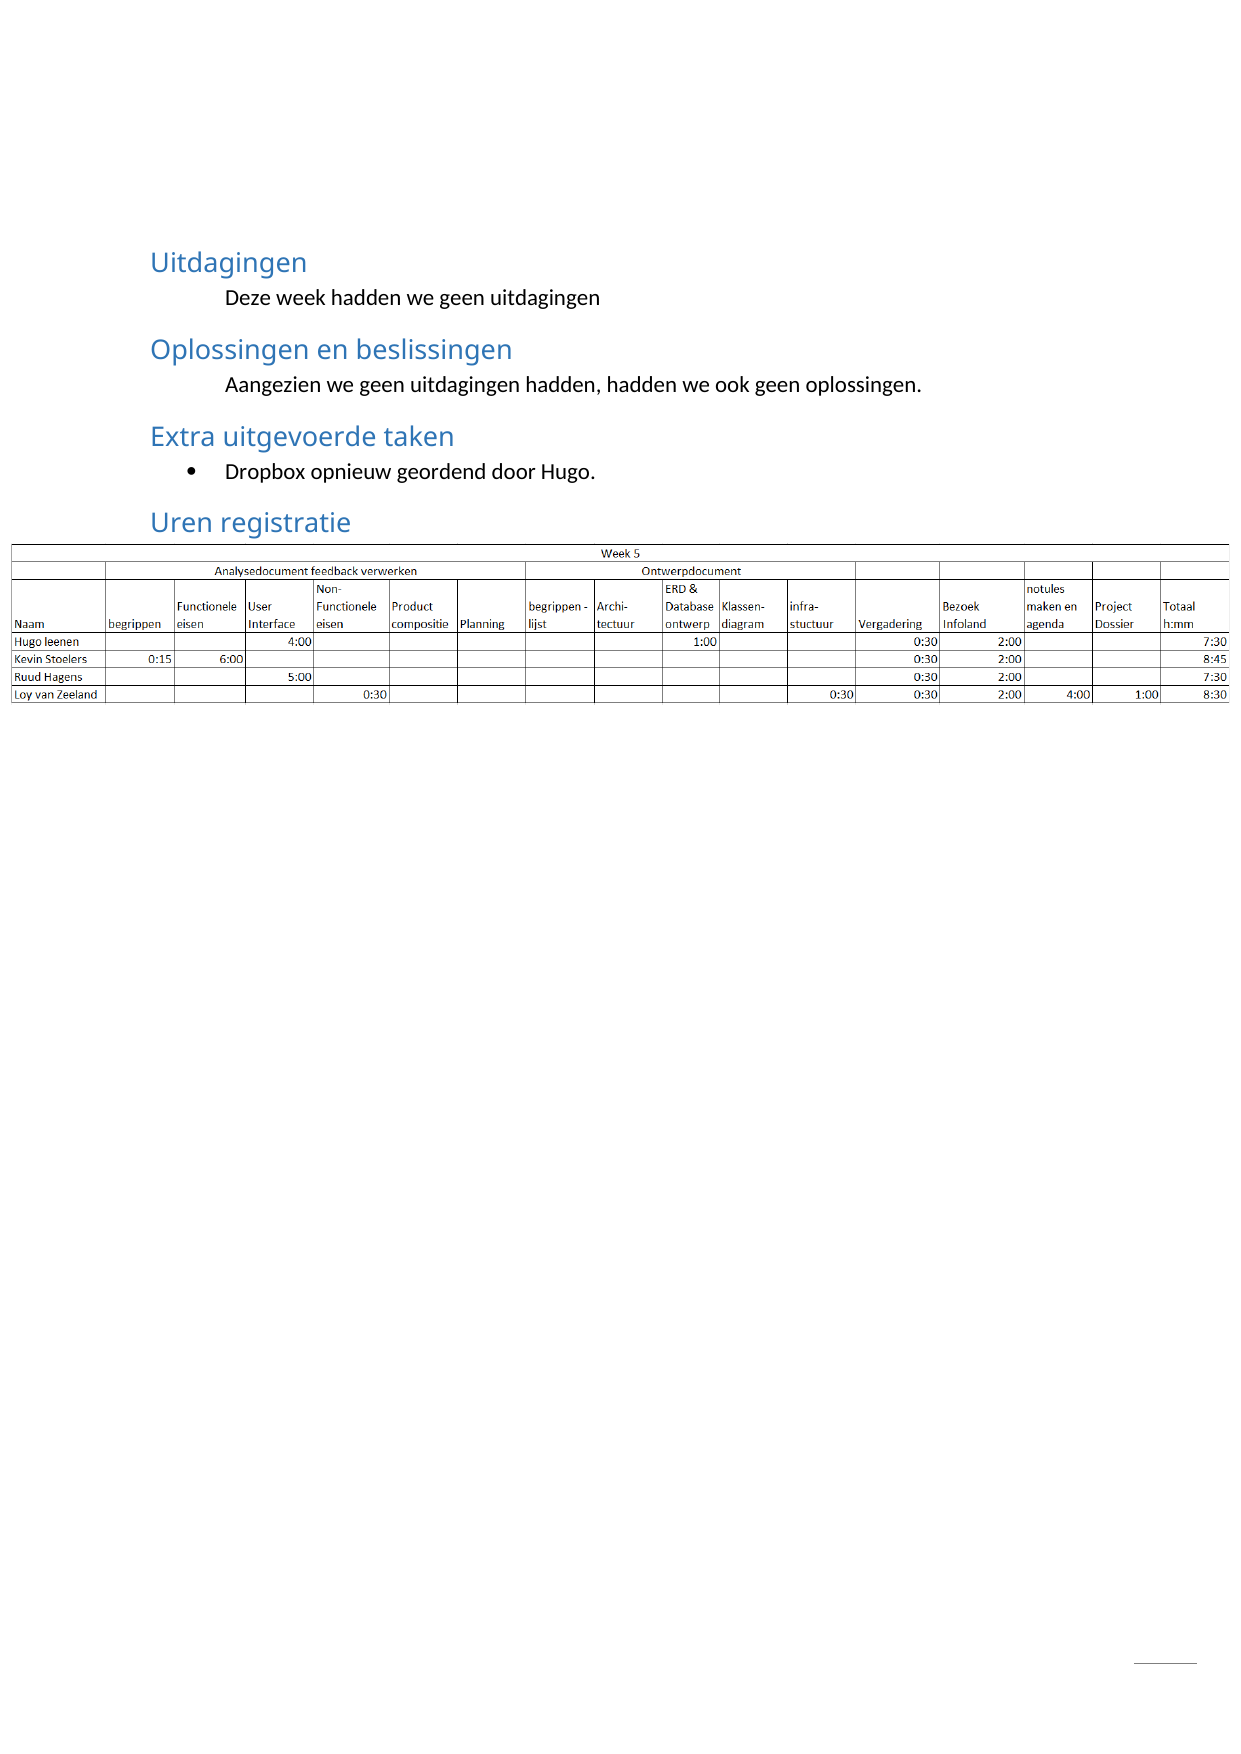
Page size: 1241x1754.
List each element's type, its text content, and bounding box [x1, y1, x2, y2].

subtitle Uren registratie [150, 504, 1090, 541]
subtitle Oplossingen en beslissingen [150, 330, 1090, 367]
list Dropbox opnieuw geordend door Hugo. [187, 457, 1090, 485]
subtitle Uitdagingen [150, 244, 1090, 281]
list Deze week hadden we geen uitdagingen [225, 283, 1090, 312]
text Aangezien we geen uitdagingen hadden, hadden we ook geen oplossingen. [150, 370, 1090, 398]
subtitle Extra uitgevoerde taken [150, 417, 1090, 454]
picture [11, 543, 1230, 705]
